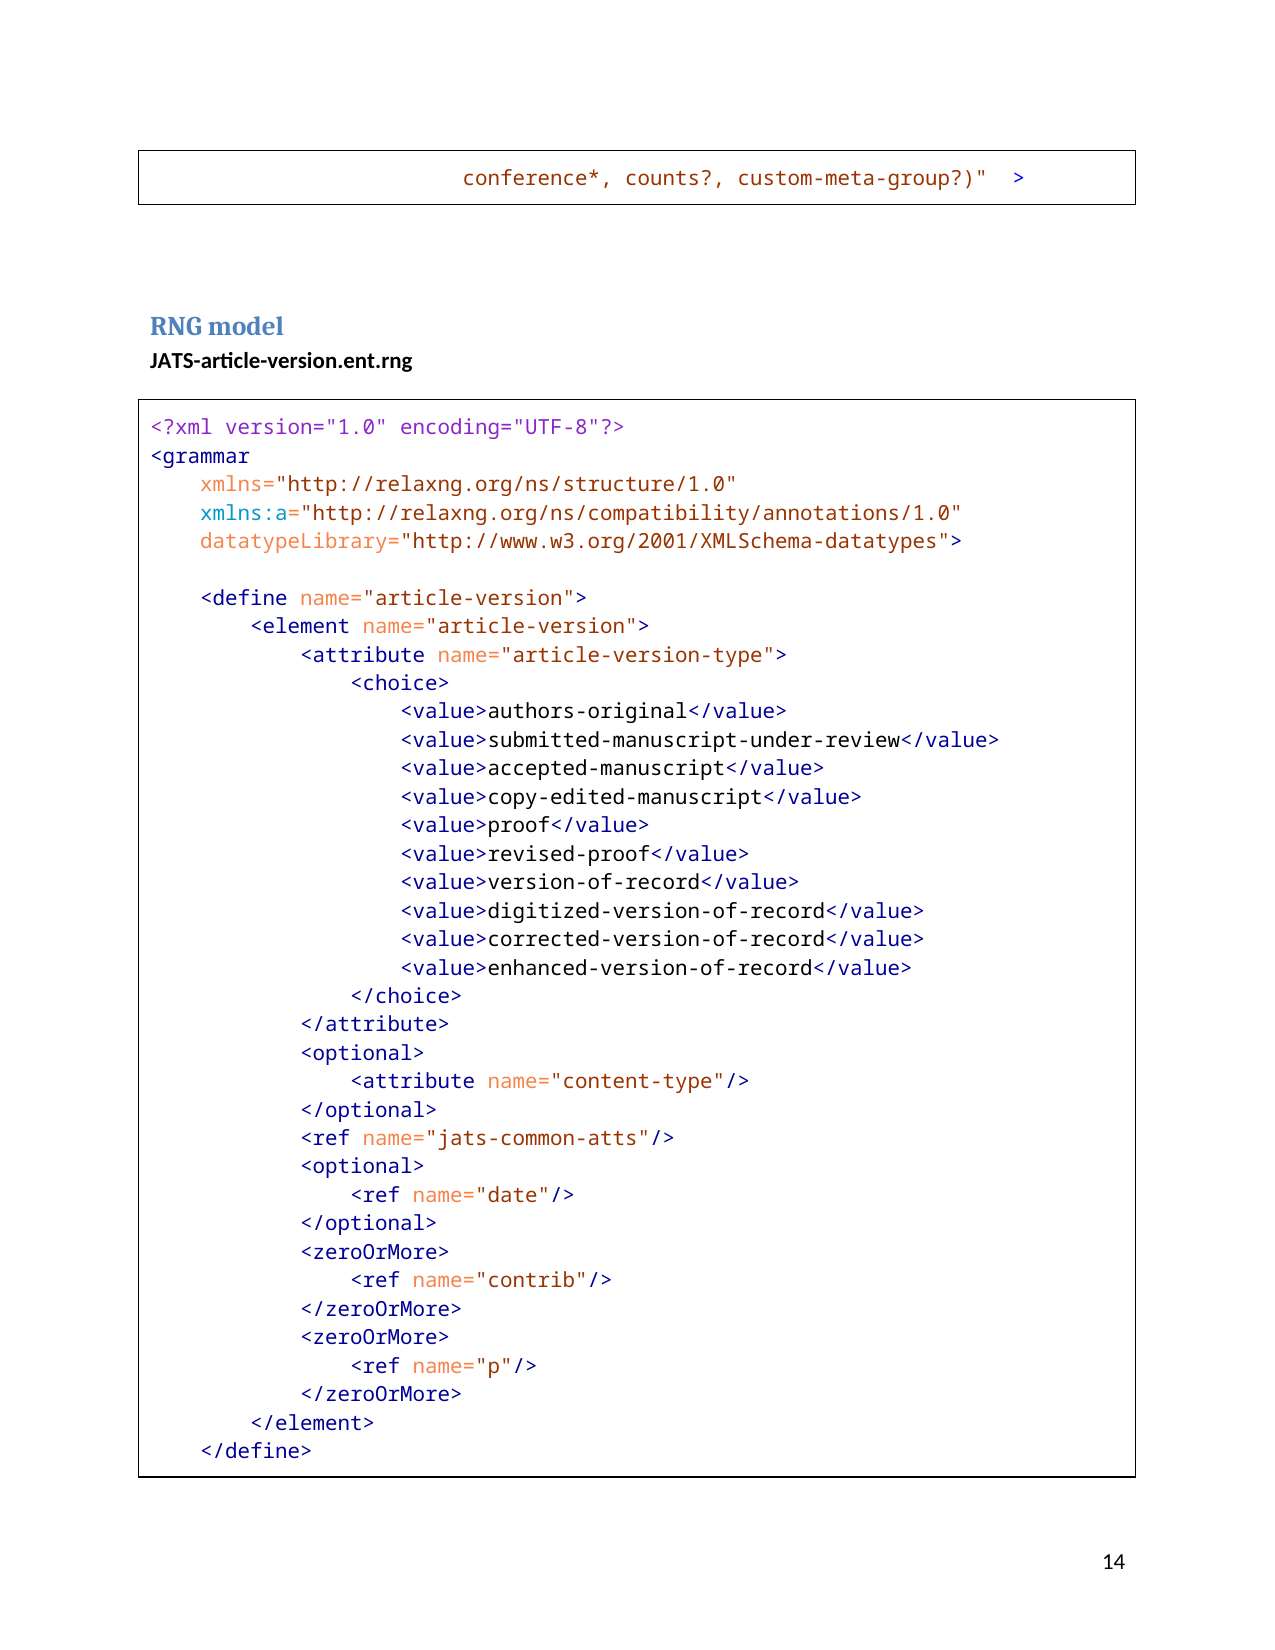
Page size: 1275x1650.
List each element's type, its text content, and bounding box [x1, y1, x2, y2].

subtitle RNG model [150, 311, 1125, 342]
text JATS-article-version.ent.rng [150, 346, 1125, 374]
